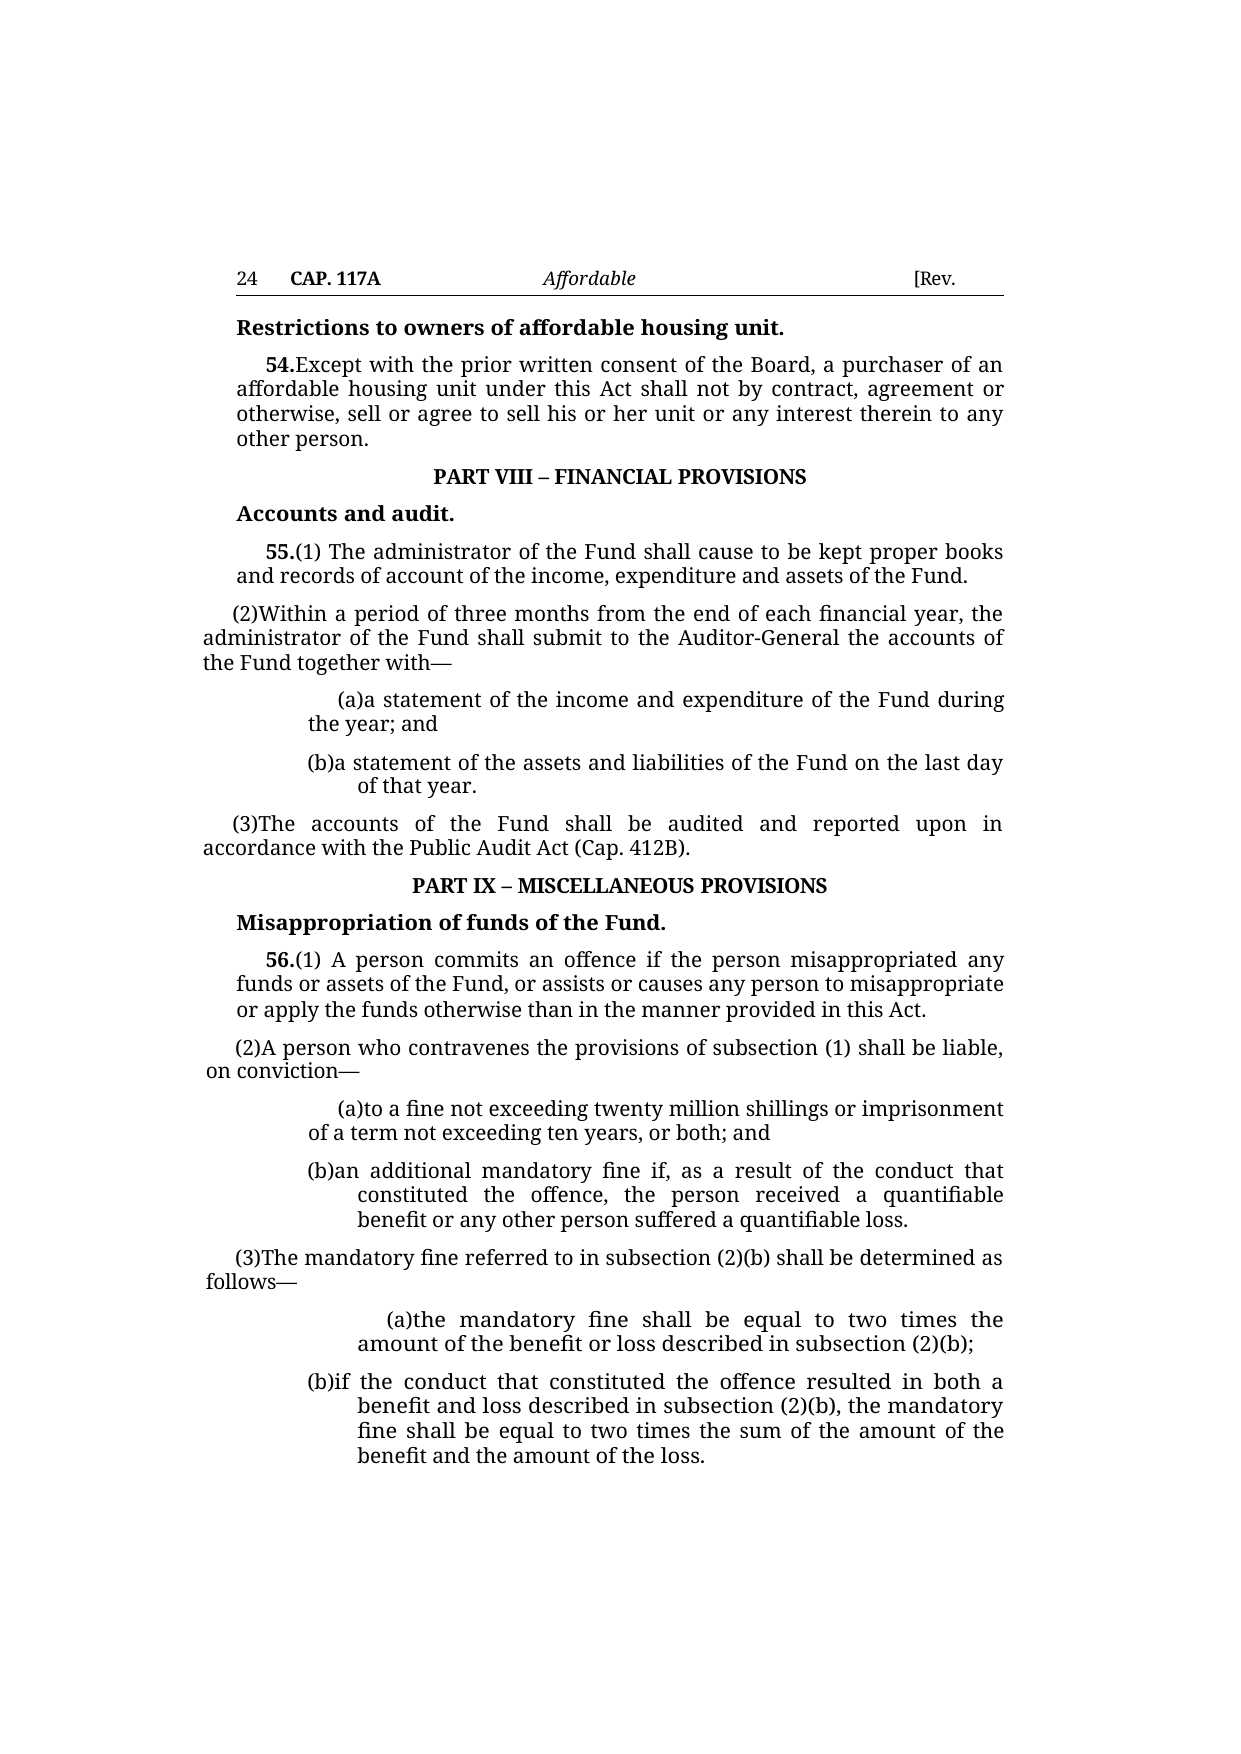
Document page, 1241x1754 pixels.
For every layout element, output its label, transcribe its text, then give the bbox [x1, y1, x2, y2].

list a statement of the assets and liabilities of the Fund on the last day of that year. [307, 750, 1004, 800]
subtitle Restrictions to owners of affordable housing unit. [236, 313, 1065, 342]
subtitle PART IX – MISCELLANEOUS PROVISIONS [175, 871, 1065, 900]
list (1) A person commits an offence if the person misappropriated any funds or assets of the Fund, or assists or causes any person to misappropriate or apply the funds otherwise than in the manner provided in this Act. [236, 948, 1004, 1023]
list an additional mandatory ﬁne if, as a result of the conduct that constituted the offence, the person received a quantiﬁable beneﬁt or any other person suffered a quantiﬁable loss. [307, 1159, 1004, 1234]
list the mandatory ﬁne shall be equal to two times the amount of the beneﬁt or loss described in subsection (2)(b); [357, 1307, 1004, 1358]
list if the conduct that constituted the offence resulted in both a beneﬁt and loss described in subsection (2)(b), the mandatory ﬁne shall be equal to two times the sum of the amount of the beneﬁt and the amount of the loss. [307, 1369, 1004, 1470]
list The accounts of the Fund shall be audited and reported upon in accordance with the Public Audit Act (Cap. 412B). [203, 812, 1004, 862]
list (1) The administrator of the Fund shall cause to be kept proper books and records of account of the income, expenditure and assets of the Fund. [236, 539, 1004, 589]
subtitle PART VIII – FINANCIAL PROVISIONS [414, 462, 826, 491]
list a statement of the income and expenditure of the Fund during the year; and [308, 688, 1004, 738]
subtitle Accounts and audit. [236, 499, 1065, 528]
list to a ﬁne not exceeding twenty million shillings or imprisonment of a term not exceeding ten years, or both; and [308, 1097, 1004, 1147]
list A person who contravenes the provisions of subsection (1) shall be liable, on conviction— [206, 1035, 1004, 1085]
list Except with the prior written consent of the Board, a purchaser of an affordable housing unit under this Act shall not by contract, agreement or otherwise, sell or agree to sell his or her unit or any interest therein to any other person. [236, 353, 1004, 453]
list Within a period of three months from the end of each ﬁnancial year, the administrator of the Fund shall submit to the Auditor-General the accounts of the Fund together with— [203, 601, 1004, 676]
list The mandatory ﬁne referred to in subsection (2)(b) shall be determined as follows— [206, 1246, 1004, 1296]
subtitle Misappropriation of funds of the Fund. [236, 908, 1065, 937]
